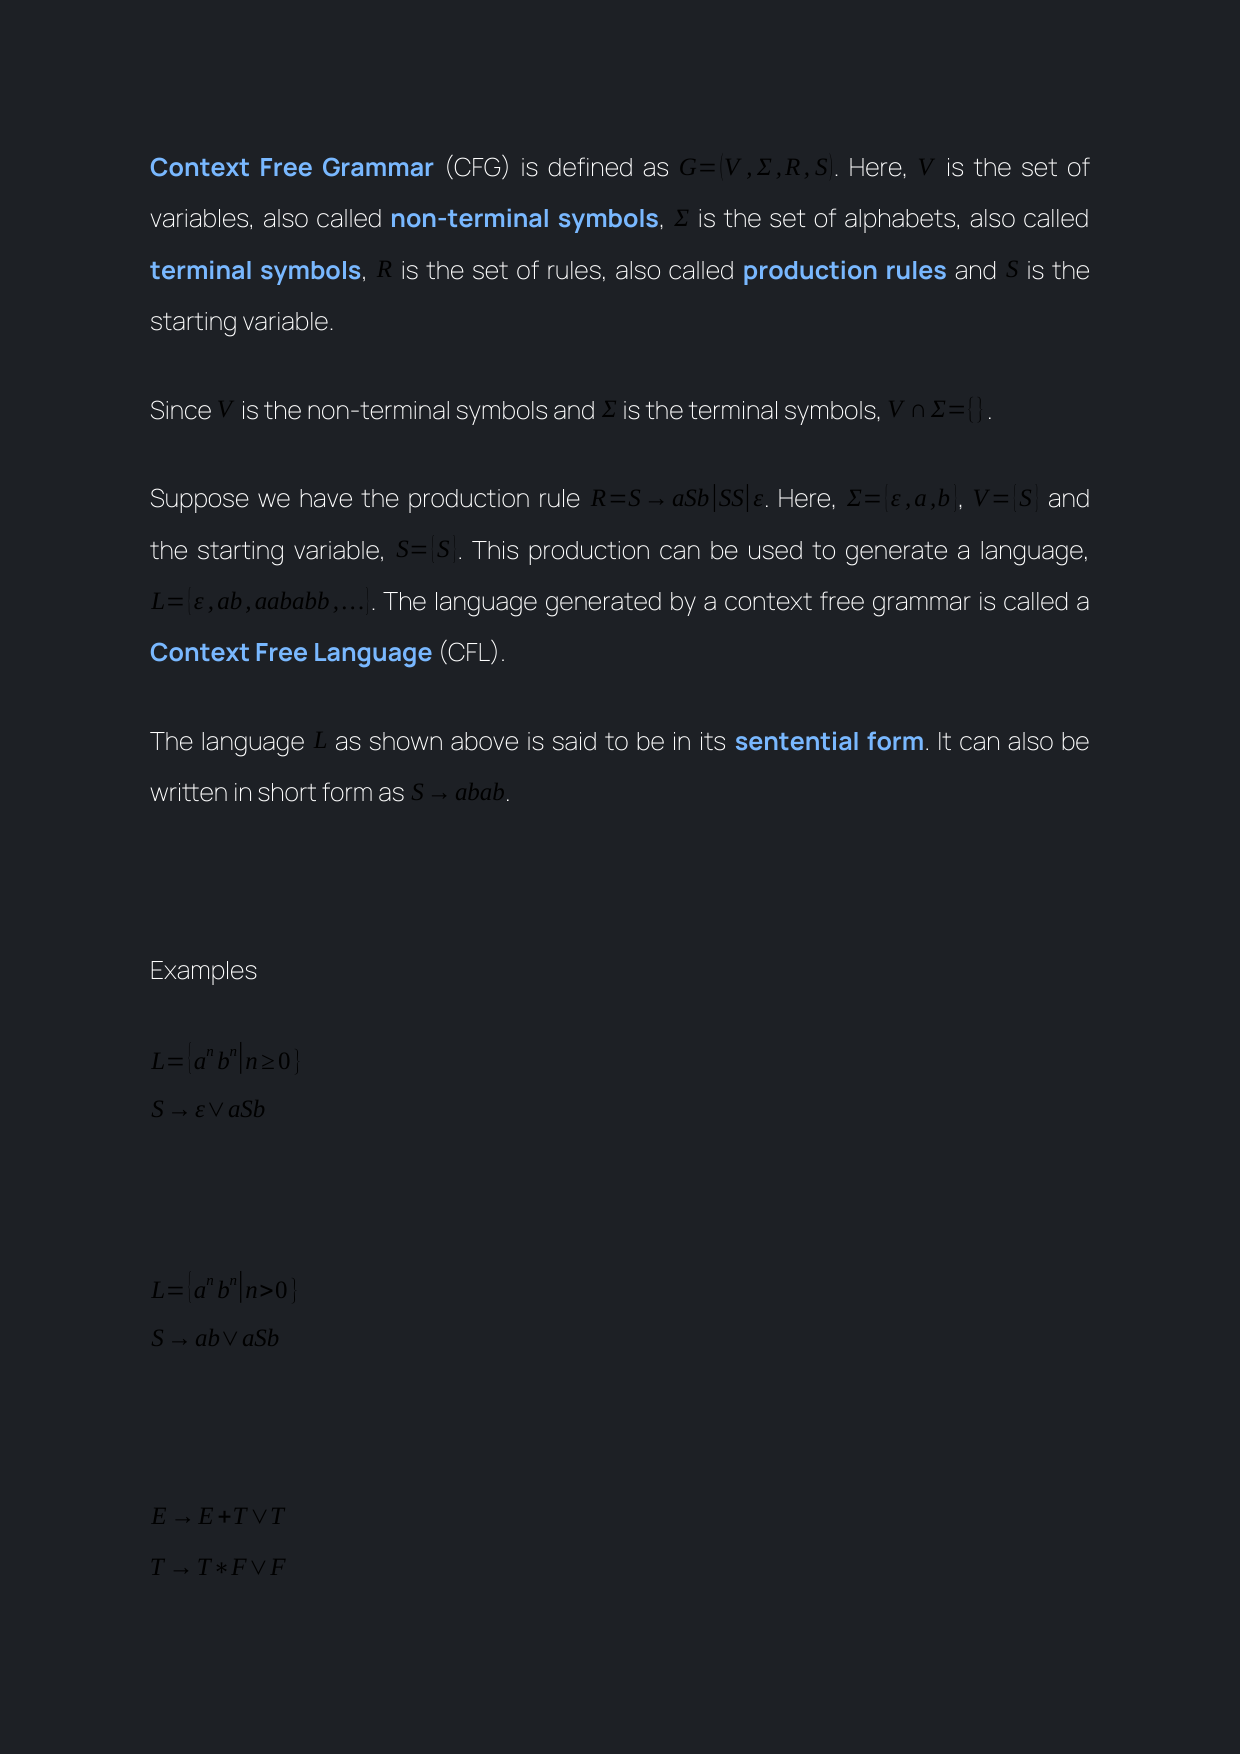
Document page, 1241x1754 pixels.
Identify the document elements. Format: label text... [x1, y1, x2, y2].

text The language as shown above is said to be in its sentential form. It can also be written in short form as . [150, 724, 1090, 809]
text Suppose we have the production rule . Here, , and the starting variable, . This production can be used to generate a language, . The language generated by a context free grammar is called a Context Free Language (CFL). [150, 481, 1090, 669]
text Examples [150, 952, 1090, 987]
text Context Free Grammar (CFG) is defined as . Here, is the set of variables, also called non-terminal symbols, is the set of alphabets, also called terminal symbols, is the set of rules, also called production rules and is the starting variable. [150, 150, 1090, 338]
text Since is the non-terminal symbols and is the terminal symbols, . [150, 392, 1090, 427]
